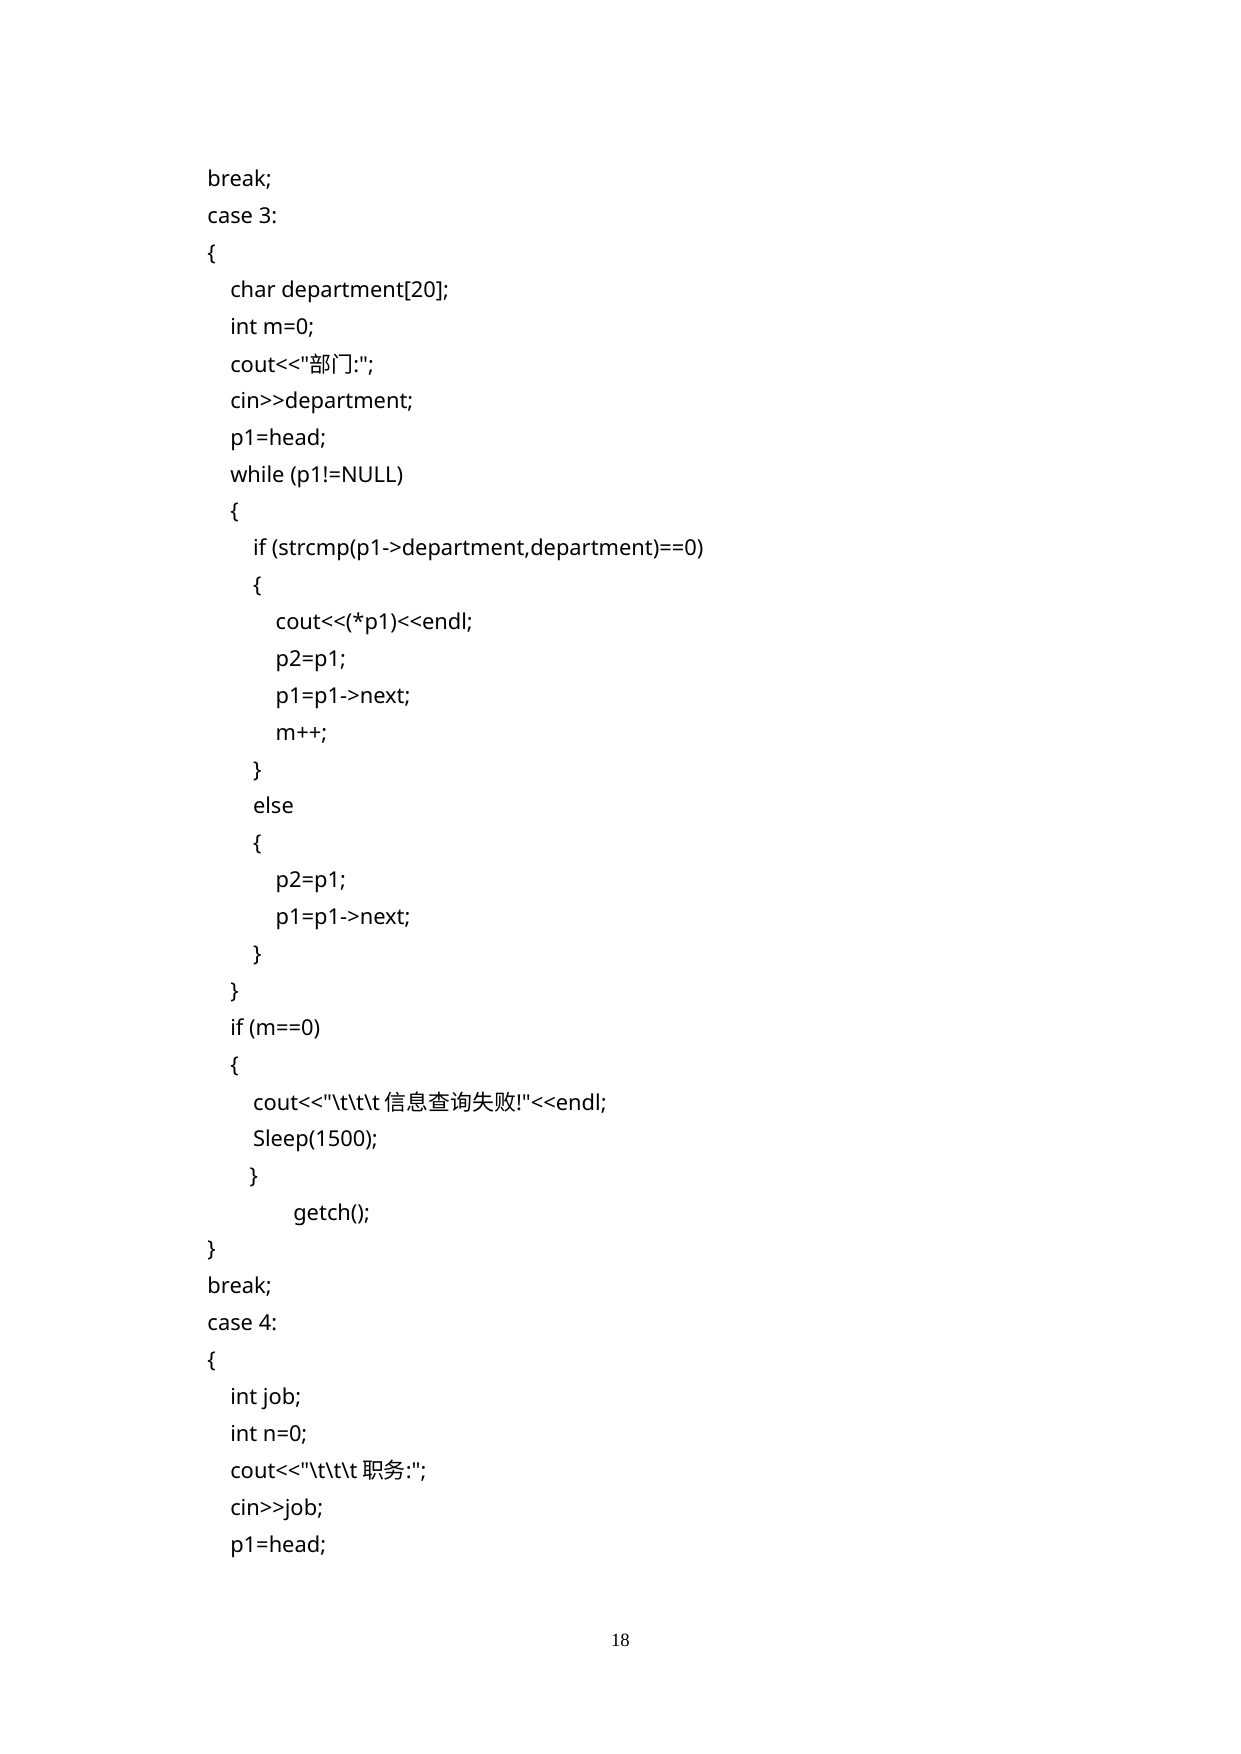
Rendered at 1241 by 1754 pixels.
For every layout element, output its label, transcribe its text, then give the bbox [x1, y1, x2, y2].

text int job; [118, 1379, 1122, 1412]
text cout<<"部门:"; [118, 346, 1122, 379]
text if (strcmp(p1->department,department)==0) [118, 531, 1122, 563]
text int m=0; [118, 309, 1122, 342]
text { [118, 568, 1122, 600]
text case 3: [118, 199, 1122, 231]
text p1=p1->next; [118, 678, 1122, 711]
text p1=head; [118, 1527, 1122, 1560]
text cout<<"\t\t\t职务:"; [118, 1453, 1122, 1486]
text { [118, 826, 1122, 858]
text } [118, 937, 1122, 969]
text } [118, 1158, 1122, 1191]
text p2=p1; [118, 863, 1122, 895]
text char department[20]; [118, 273, 1122, 305]
text case 4: [118, 1306, 1122, 1338]
text m++; [118, 715, 1122, 748]
text break; [118, 162, 1122, 194]
text } [118, 973, 1122, 1006]
text } [118, 1232, 1122, 1264]
text { [118, 494, 1122, 527]
text { [118, 236, 1122, 268]
text cin>>job; [118, 1490, 1122, 1523]
text p1=p1->next; [118, 900, 1122, 932]
text cout<<"\t\t\t信息查询失败!"<<endl; [118, 1084, 1122, 1117]
text p1=head; [118, 420, 1122, 453]
text getch(); [118, 1195, 1122, 1228]
text else [118, 789, 1122, 822]
text cin>>department; [118, 383, 1122, 416]
text Sleep(1500); [118, 1121, 1122, 1154]
text } [118, 752, 1122, 785]
text break; [118, 1269, 1122, 1301]
text if (m==0) [118, 1010, 1122, 1043]
text { [118, 1343, 1122, 1375]
text p2=p1; [118, 642, 1122, 674]
text { [118, 1047, 1122, 1080]
text while (p1!=NULL) [118, 457, 1122, 490]
text cout<<(*p1)<<endl; [118, 605, 1122, 637]
text int n=0; [118, 1416, 1122, 1449]
